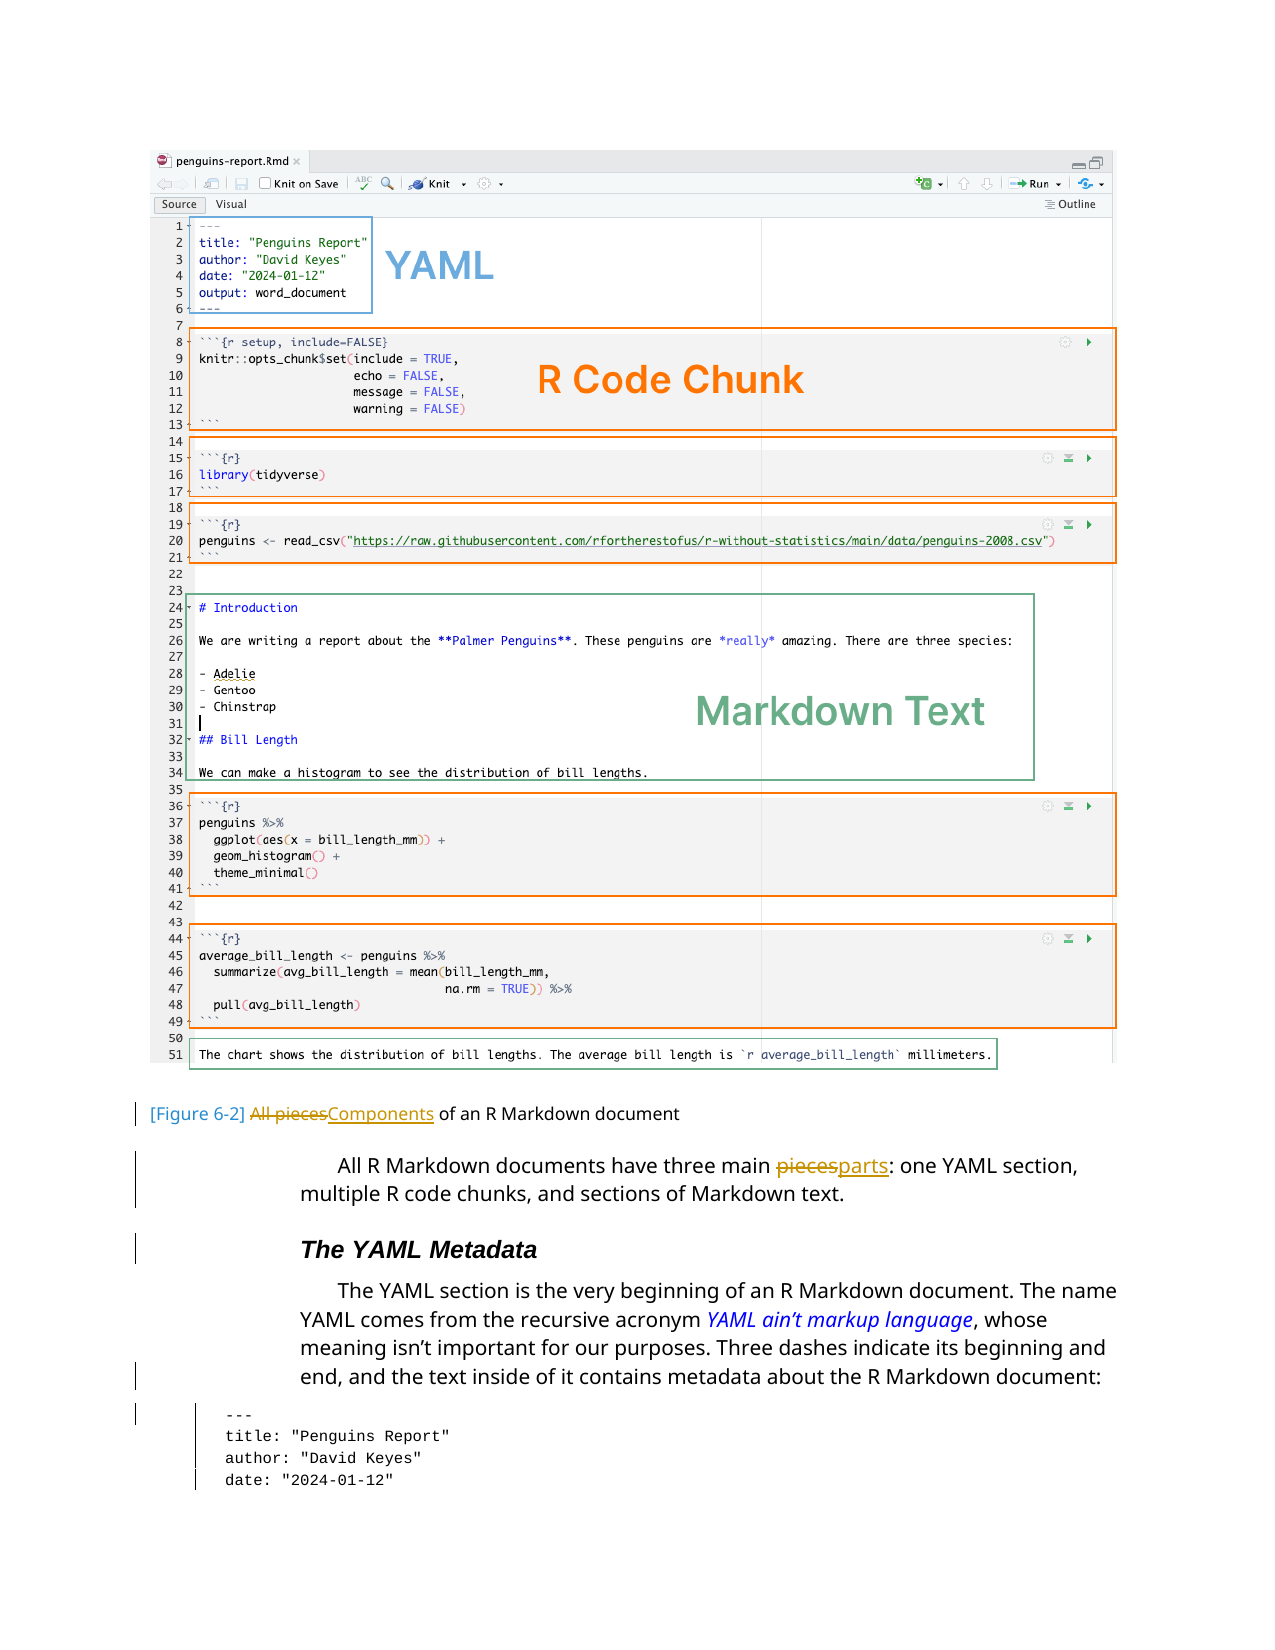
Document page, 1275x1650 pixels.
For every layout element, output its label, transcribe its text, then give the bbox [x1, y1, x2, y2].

text All R Markdown documents have three main : one YAML section, multiple R code chunks, and sections of Markdown text. [300, 1151, 1125, 1208]
text of an R Markdown document [150, 1102, 1125, 1126]
text date: "2024-01-12" [196, 1468, 1125, 1490]
text author: "David Keyes" [196, 1447, 1125, 1468]
text --- [196, 1403, 1125, 1425]
text The YAML section is the very beginning of an R Markdown document. The name YAML comes from the recursive acronym YAML ain’t markup language, whose meaning isn’t important for our purposes. Three dashes indicate its beginning and end, and the text inside of it contains metadata about the R Markdown document: [300, 1277, 1125, 1390]
picture [150, 150, 1125, 1077]
text title: "Penguins Report" [196, 1425, 1125, 1447]
text The YAML Metadata [300, 1233, 1125, 1264]
